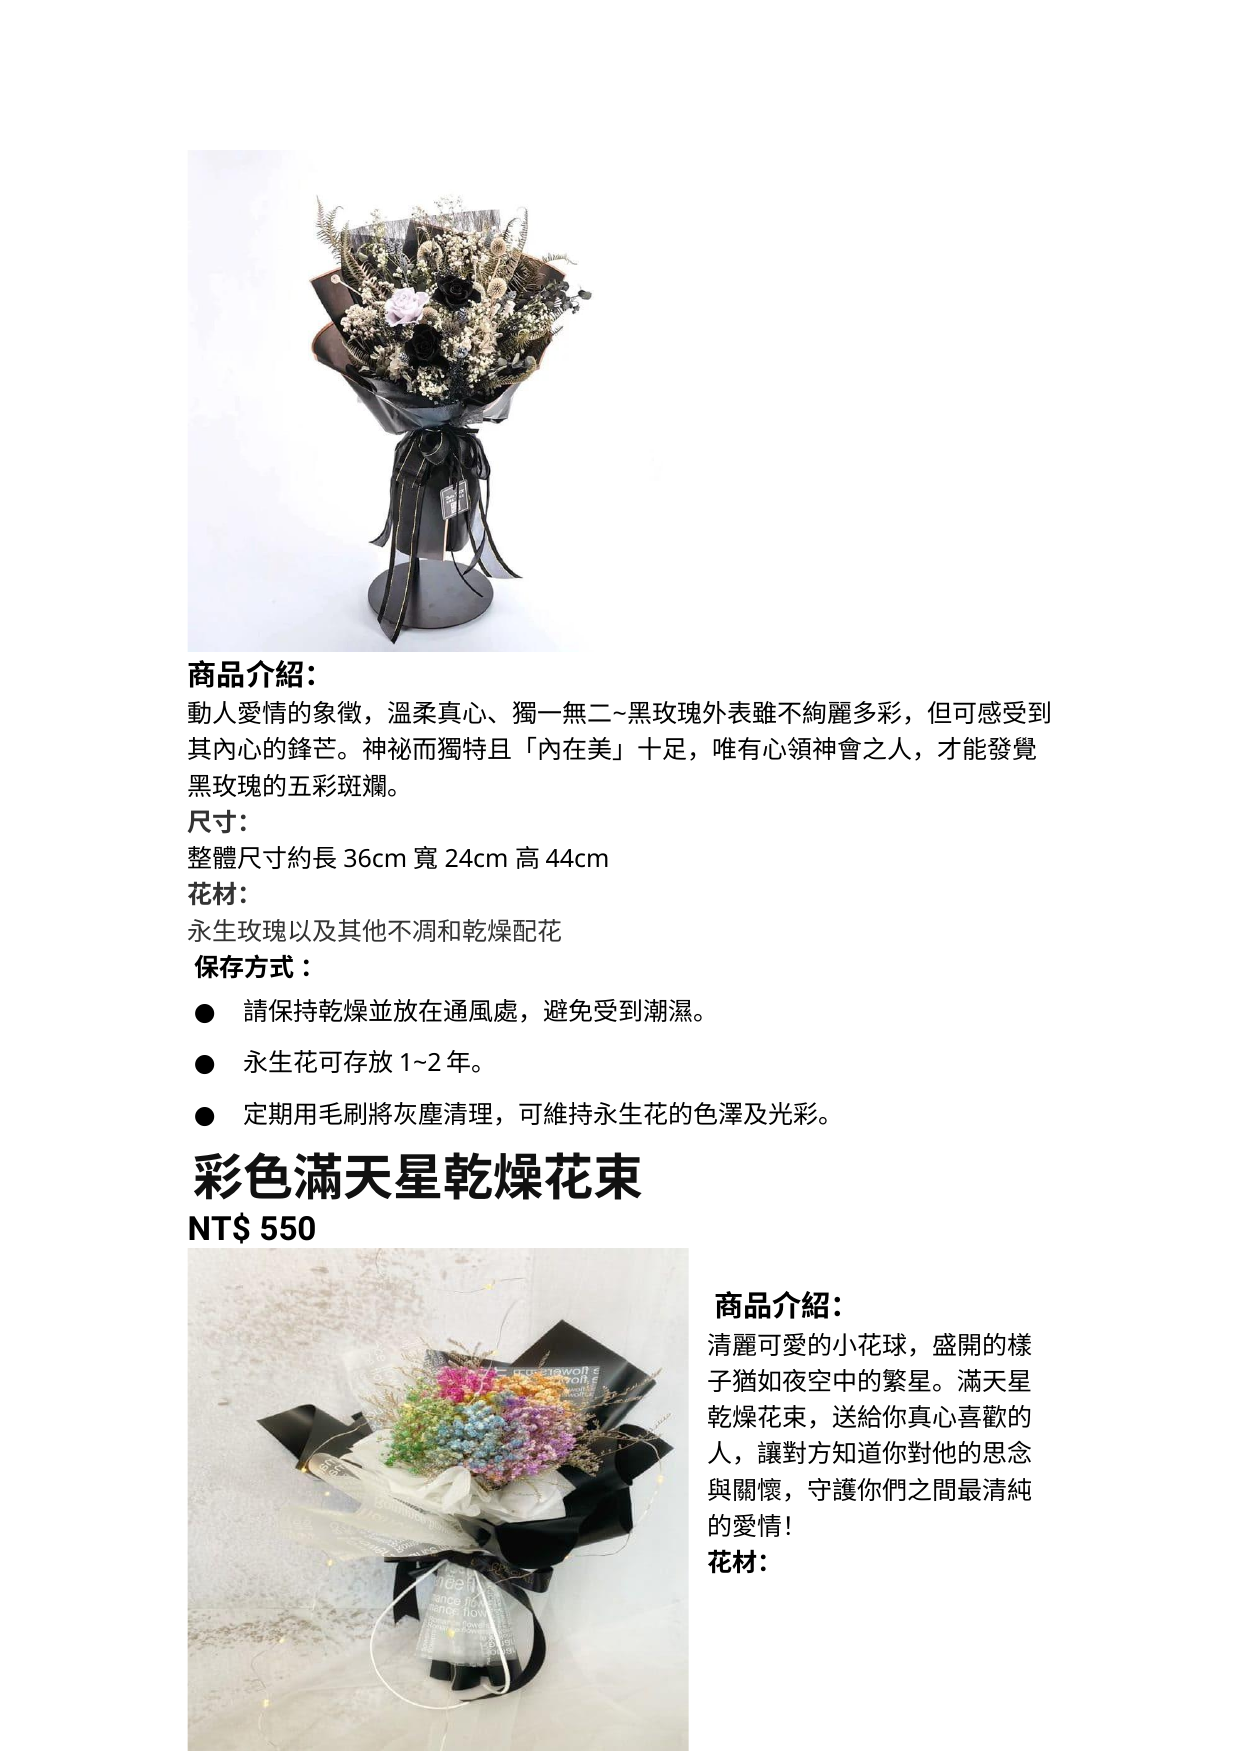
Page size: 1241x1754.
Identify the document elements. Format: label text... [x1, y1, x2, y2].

list 定期用毛刷將灰塵清理，可維持永生花的色澤及光彩。 [194, 1086, 1053, 1137]
text 商品介紹： [689, 1249, 1053, 1325]
text 花材： [689, 1543, 1053, 1579]
text 尺寸： [187, 802, 1053, 839]
list 請保持乾燥並放在通風處，避免受到潮濕。 [194, 984, 1053, 1035]
text 商品介紹： [187, 651, 1053, 694]
list 永生花可存放1~2年。 [194, 1035, 1053, 1086]
text 整體尺寸​約長 36cm 寬 24cm 高 44cm 花材： 永生玫瑰以及其他不凋和乾燥配花 [187, 839, 1053, 947]
text NT$ 550 [187, 1210, 1053, 1249]
text 清麗可愛的小花球，盛開的樣子猶如夜空中的繁星。滿天星乾燥花束，送給你真心喜歡的人，讓對方知道你對他的思念與關懷，守護你們之間最清純的愛情！ [689, 1325, 1053, 1543]
text 彩色滿天星乾燥花束 [194, 1137, 1053, 1210]
picture [187, 150, 689, 652]
picture [187, 1248, 689, 1751]
text 動人愛情的象徵，溫柔真心、獨一無二~黑玫瑰外表雖不絢麗多彩，但可感受到其內心的鋒芒。神祕而獨特且「內在美」十足，唯有心領神會之人，才能發覺黑玫瑰的五彩斑斕。 [187, 694, 1053, 802]
text 保存方式 ： [187, 947, 1053, 984]
